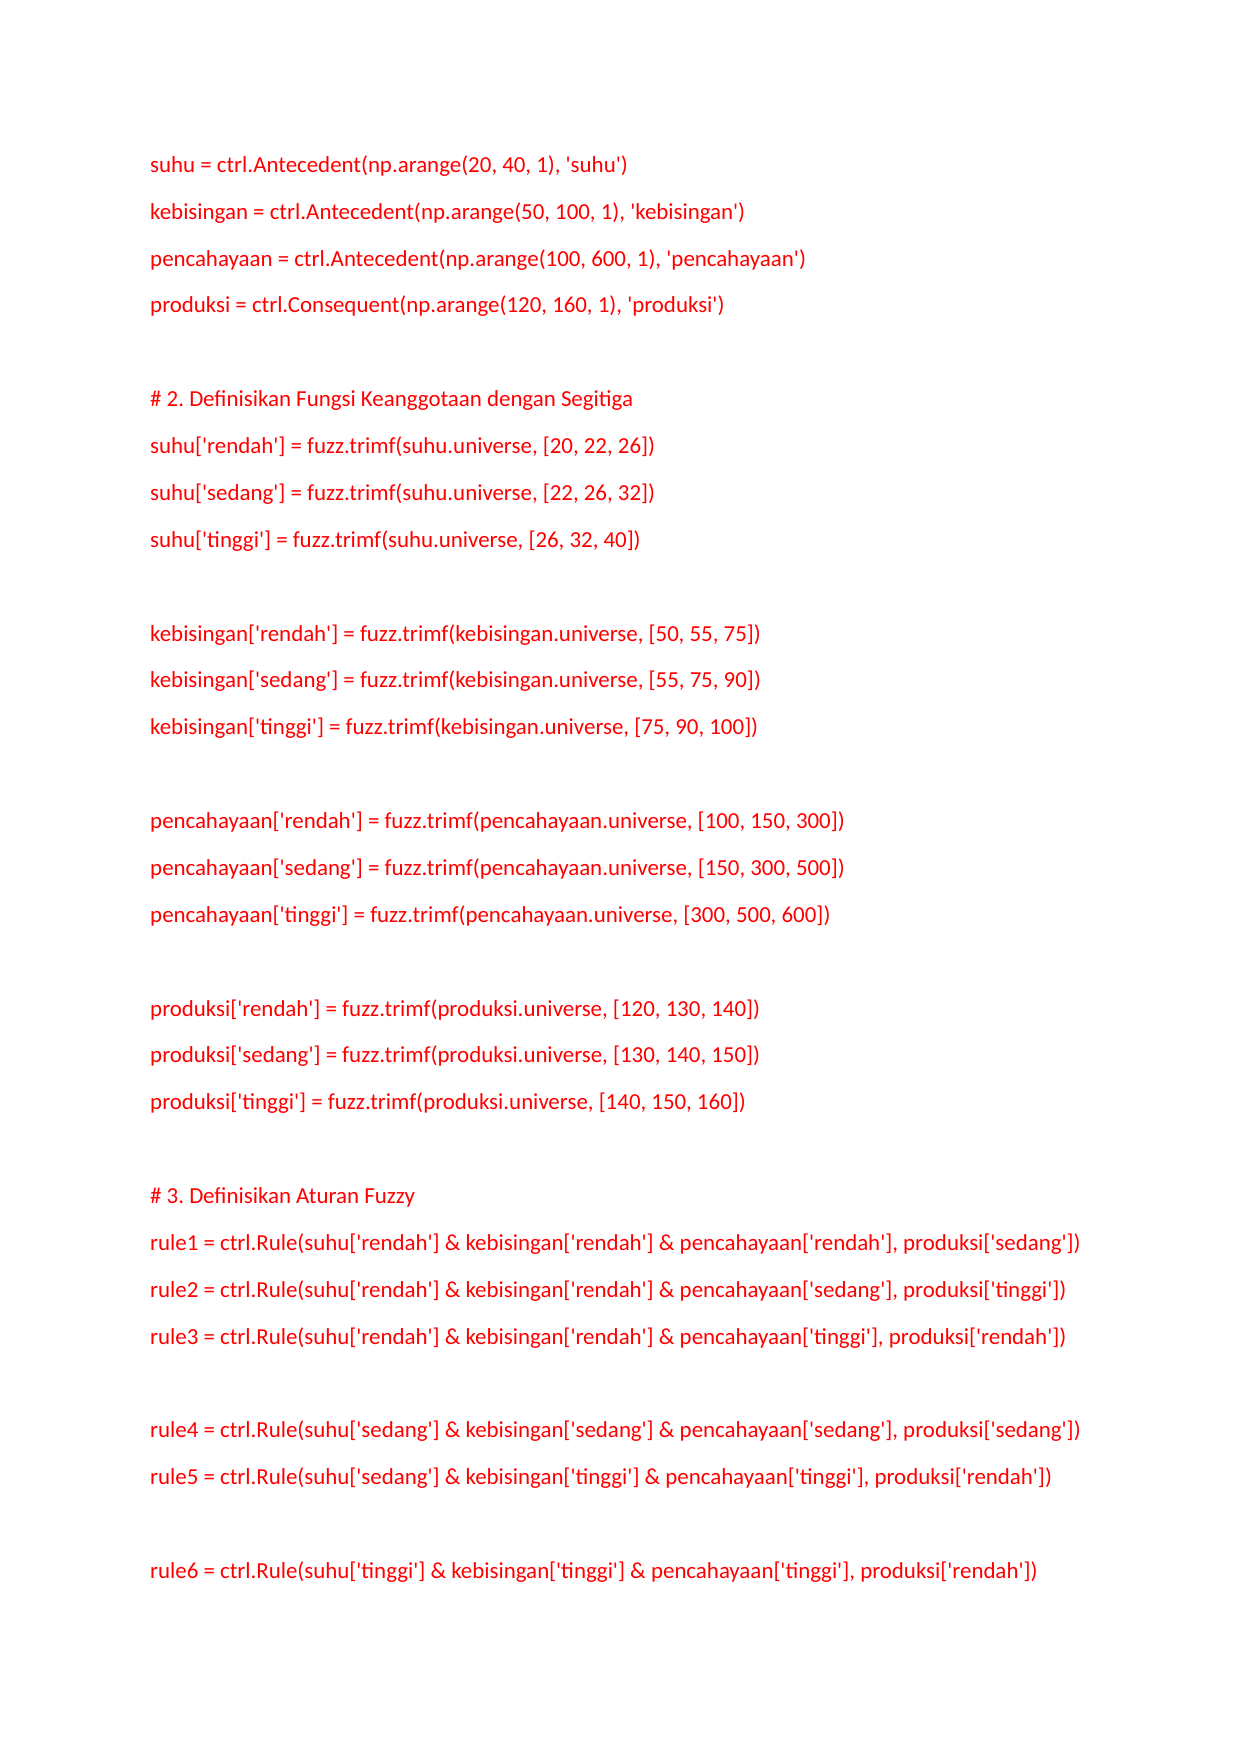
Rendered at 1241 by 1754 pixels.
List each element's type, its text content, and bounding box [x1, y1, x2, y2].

text kebisingan['tinggi'] = fuzz.trimf(kebisingan.universe, [75, 90, 100]) [150, 712, 1090, 741]
text produksi['sedang'] = fuzz.trimf(produksi.universe, [130, 140, 150]) [150, 1041, 1090, 1069]
text pencahayaan['sedang'] = fuzz.trimf(pencahayaan.universe, [150, 300, 500]) [150, 853, 1090, 881]
text kebisingan = ctrl.Antecedent(np.arange(50, 100, 1), 'kebisingan') [150, 197, 1090, 225]
text kebisingan['sedang'] = fuzz.trimf(kebisingan.universe, [55, 75, 90]) [150, 666, 1090, 694]
text # 2. Definisikan Fungsi Keanggotaan dengan Segitiga [150, 384, 1090, 412]
text suhu['sedang'] = fuzz.trimf(suhu.universe, [22, 26, 32]) [150, 478, 1090, 506]
text rule1 = ctrl.Rule(suhu['rendah'] & kebisingan['rendah'] & pencahayaan['rendah'], produksi['sedang']) [150, 1228, 1090, 1256]
text produksi['tinggi'] = fuzz.trimf(produksi.universe, [140, 150, 160]) [150, 1087, 1090, 1116]
text rule4 = ctrl.Rule(suhu['sedang'] & kebisingan['sedang'] & pencahayaan['sedang'], produksi['sedang']) [150, 1416, 1090, 1444]
text rule6 = ctrl.Rule(suhu['tinggi'] & kebisingan['tinggi'] & pencahayaan['tinggi'], produksi['rendah']) [150, 1556, 1090, 1584]
text rule2 = ctrl.Rule(suhu['rendah'] & kebisingan['rendah'] & pencahayaan['sedang'], produksi['tinggi']) [150, 1275, 1090, 1303]
text pencahayaan = ctrl.Antecedent(np.arange(100, 600, 1), 'pencahayaan') [150, 244, 1090, 272]
text suhu['rendah'] = fuzz.trimf(suhu.universe, [20, 22, 26]) [150, 431, 1090, 459]
text produksi = ctrl.Consequent(np.arange(120, 160, 1), 'produksi') [150, 291, 1090, 319]
text kebisingan['rendah'] = fuzz.trimf(kebisingan.universe, [50, 55, 75]) [150, 619, 1090, 647]
text rule5 = ctrl.Rule(suhu['sedang'] & kebisingan['tinggi'] & pencahayaan['tinggi'], produksi['rendah']) [150, 1462, 1090, 1491]
text suhu['tinggi'] = fuzz.trimf(suhu.universe, [26, 32, 40]) [150, 525, 1090, 553]
text pencahayaan['rendah'] = fuzz.trimf(pencahayaan.universe, [100, 150, 300]) [150, 806, 1090, 834]
text produksi['rendah'] = fuzz.trimf(produksi.universe, [120, 130, 140]) [150, 994, 1090, 1022]
text rule3 = ctrl.Rule(suhu['rendah'] & kebisingan['rendah'] & pencahayaan['tinggi'], produksi['rendah']) [150, 1322, 1090, 1350]
text pencahayaan['tinggi'] = fuzz.trimf(pencahayaan.universe, [300, 500, 600]) [150, 900, 1090, 928]
text # 3. Definisikan Aturan Fuzzy [150, 1181, 1090, 1209]
text suhu = ctrl.Antecedent(np.arange(20, 40, 1), 'suhu') [150, 150, 1090, 178]
